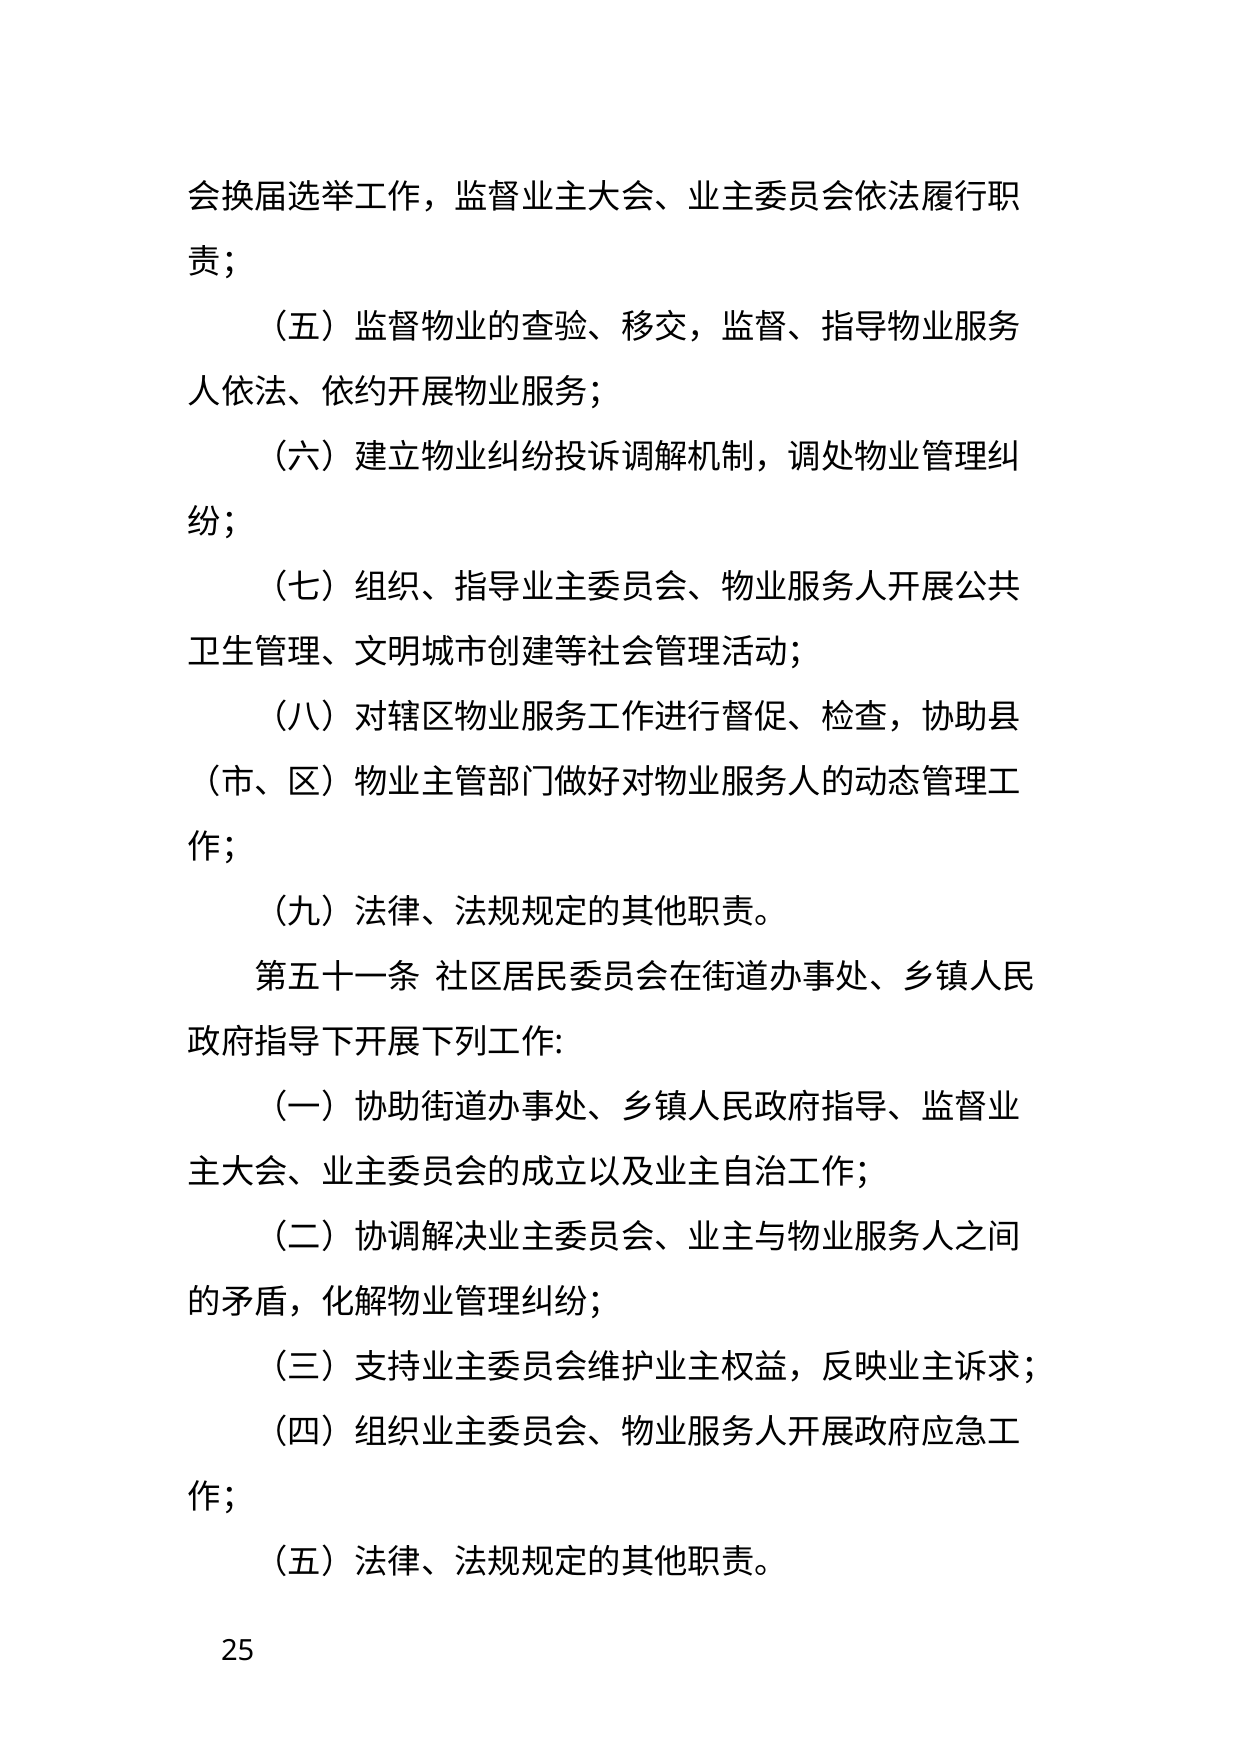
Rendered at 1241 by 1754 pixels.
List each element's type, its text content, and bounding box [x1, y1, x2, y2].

text （三）支持业主委员会维护业主权益，反映业主诉求； [187, 1332, 1053, 1397]
text （五）法律、法规规定的其他职责。 [187, 1527, 1053, 1592]
text （一）协助街道办事处、乡镇人民政府指导、监督业主大会、业主委员会的成立以及业主自治工作； [187, 1072, 1053, 1202]
text 第五十一条 社区居民委员会在街道办事处、乡镇人民政府指导下开展下列工作: [187, 942, 1053, 1072]
text （八）对辖区物业服务工作进行督促、检查，协助县（市、区）物业主管部门做好对物业服务人的动态管理工作； [187, 682, 1053, 877]
text （二）协调解决业主委员会、业主与物业服务人之间的矛盾，化解物业管理纠纷； [187, 1202, 1053, 1332]
text （七）组织、指导业主委员会、物业服务人开展公共卫生管理、文明城市创建等社会管理活动； [187, 552, 1053, 682]
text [187, 162, 1053, 292]
text （四）组织业主委员会、物业服务人开展政府应急工作； [187, 1397, 1053, 1527]
text （五）监督物业的查验、移交，监督、指导物业服务人依法、依约开展物业服务； [187, 292, 1053, 422]
text （六）建立物业纠纷投诉调解机制，调处物业管理纠纷； [187, 422, 1053, 552]
text （九）法律、法规规定的其他职责。 [187, 877, 1053, 942]
